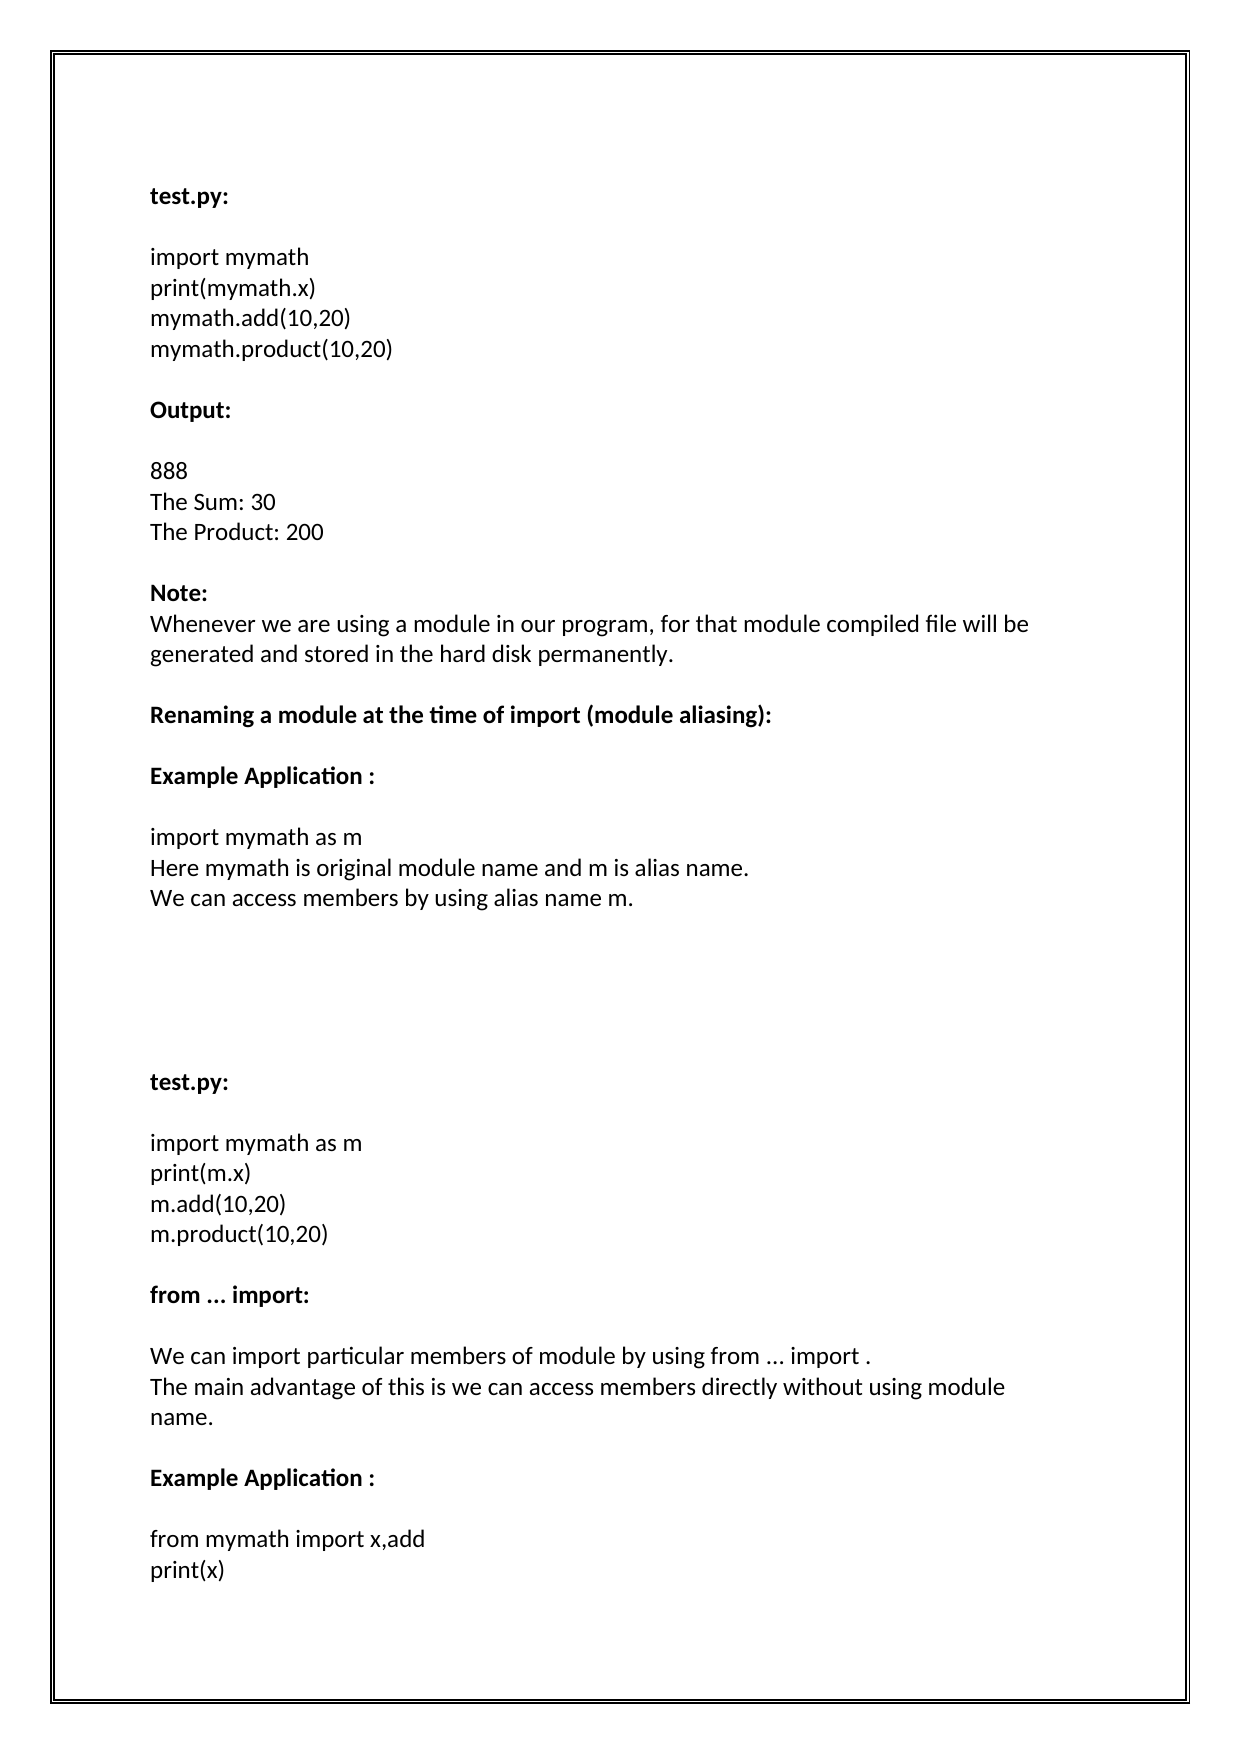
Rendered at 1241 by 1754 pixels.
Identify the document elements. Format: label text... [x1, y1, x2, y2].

text 888 [150, 455, 1090, 486]
text The Product: 200 [150, 516, 1090, 547]
text Here mymath is original module name and m is alias name. [150, 852, 1090, 882]
text Example Application : [150, 1462, 1090, 1493]
text The Sum: 30 [150, 486, 1090, 516]
text We can import particular members of module by using from ... import . [150, 1340, 1090, 1371]
text from mymath import x,add [150, 1523, 1090, 1554]
text Note: [150, 577, 1090, 608]
text import mymath as m [150, 821, 1090, 852]
text test.py: [150, 181, 1090, 211]
text test.py: [150, 1066, 1090, 1096]
text The main advantage of this is we can access members directly without using module [150, 1371, 1090, 1401]
text import mymath as m [150, 1127, 1090, 1157]
text from ... import: [150, 1279, 1090, 1310]
text print(mymath.x) [150, 272, 1090, 303]
text Renaming a module at the time of import (module aliasing): [150, 699, 1090, 730]
text m.add(10,20) [150, 1188, 1090, 1218]
text print(m.x) [150, 1157, 1090, 1188]
text Whenever we are using a module in our program, for that module compiled file will be [150, 608, 1090, 638]
text name. [150, 1401, 1090, 1432]
text import mymath [150, 242, 1090, 272]
text m.product(10,20) [150, 1218, 1090, 1249]
text Example Application : [150, 760, 1090, 791]
text mymath.add(10,20) [150, 303, 1090, 333]
text mymath.product(10,20) [150, 333, 1090, 364]
text print(x) [150, 1554, 1090, 1584]
text Output: [150, 394, 1090, 425]
text We can access members by using alias name m. [150, 882, 1090, 913]
text generated and stored in the hard disk permanently. [150, 638, 1090, 669]
